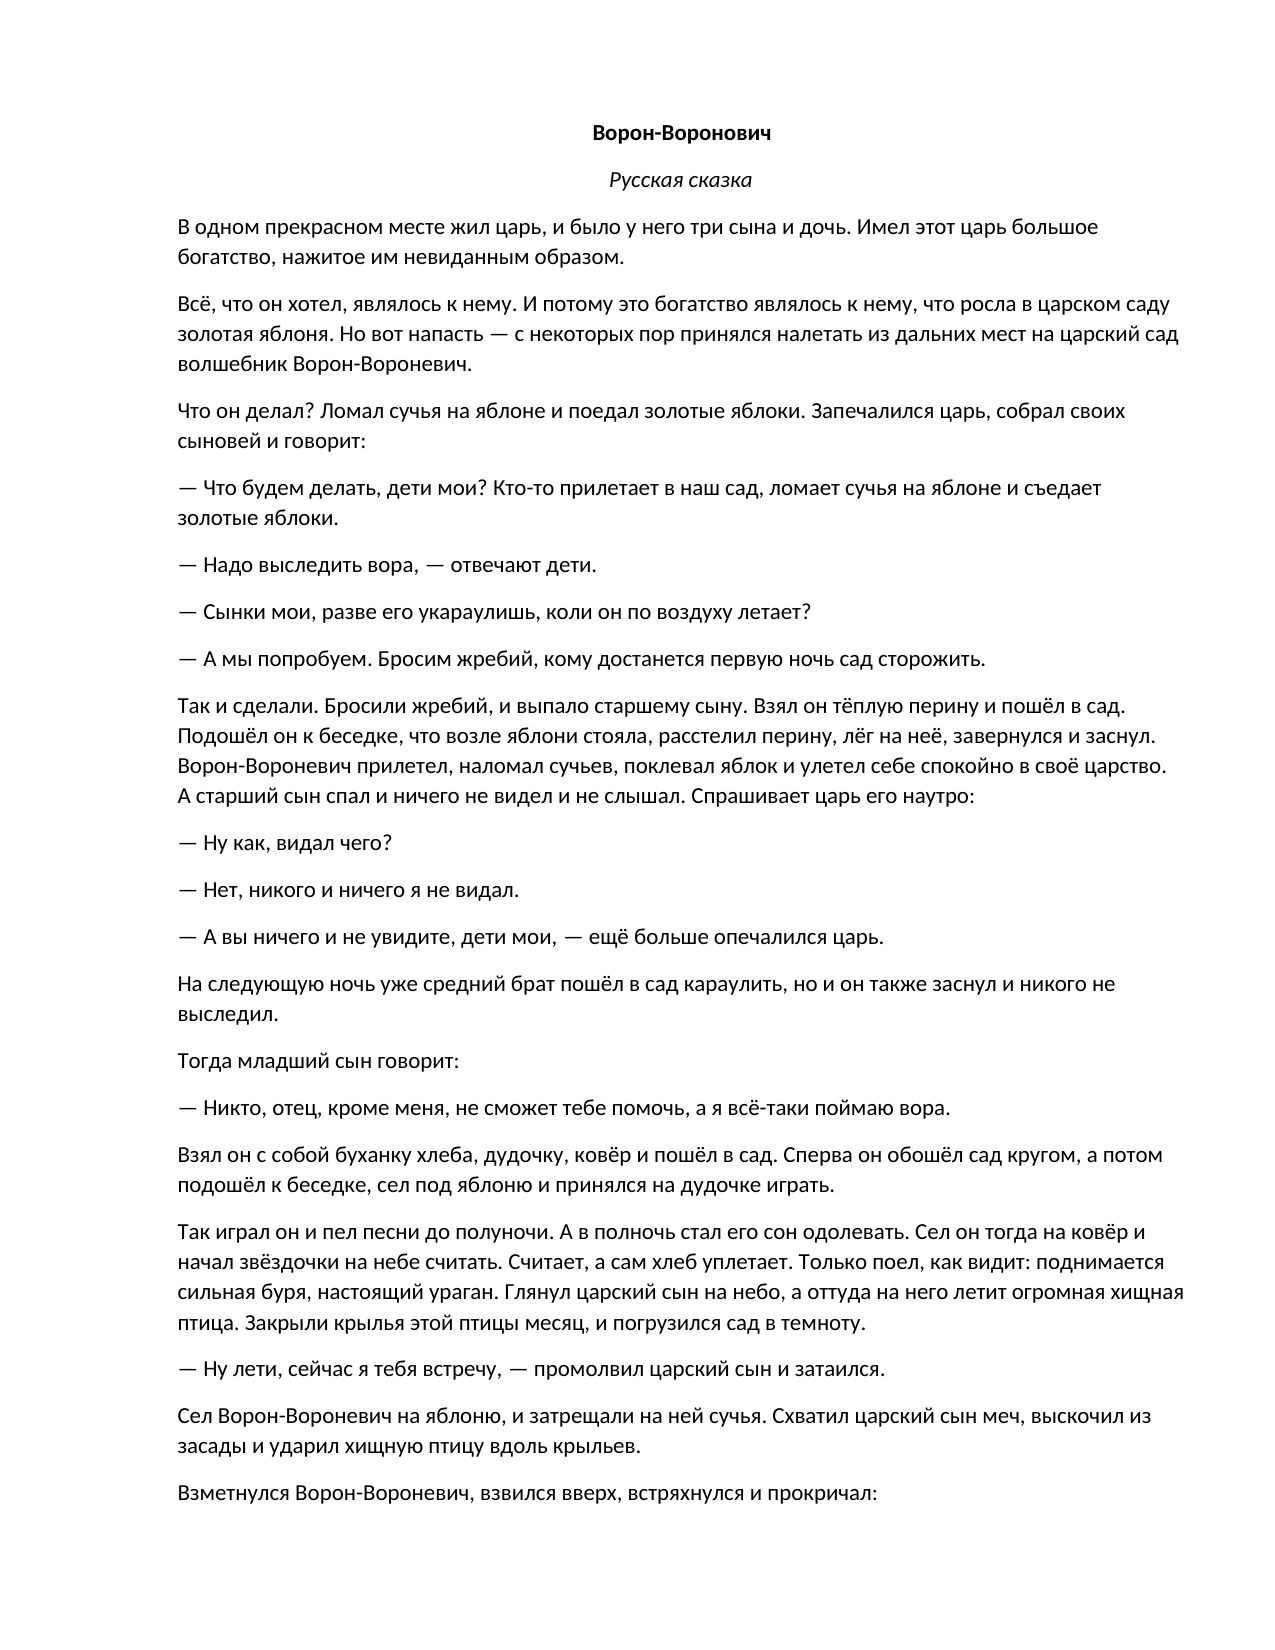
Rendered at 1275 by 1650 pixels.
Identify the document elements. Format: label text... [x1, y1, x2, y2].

text Сел Ворон-Вороневич на яблоню, и затрещали на ней сучья. Схватил царский сын меч, выскочил из засады и ударил хищную птицу вдоль крыльев. [177, 1401, 1186, 1460]
text На следующую ночь уже средний брат пошёл в сад караулить, но и он также заснул и никого не выследил. [177, 969, 1186, 1027]
text В одном прекрасном месте жил царь, и было у него три сына и дочь. Имел этот царь большое богатство, нажитое им невиданным образом. [177, 212, 1186, 270]
text — А мы попробуем. Бросим жребий, кому достанется первую ночь сад сторожить. [177, 644, 1186, 672]
text — Никто, отец, кроме меня, не сможет тебе помочь, а я всё-таки поймаю вора. [177, 1093, 1186, 1121]
text Так играл он и пел песни до полуночи. А в полночь стал его сон одолевать. Сел он тогда на ковёр и начал звёздочки на небе считать. Считает, а сам хлеб уплетает. Только поел, как видит: поднимается сильная буря, настоящий ураган. Глянул царский сын на небо, а оттуда на него летит огромная хищная птица. Закрыли крылья этой птицы месяц, и погрузился сад в темноту. [177, 1217, 1186, 1336]
text Взметнулся Ворон-Вороневич, взвился вверх, встряхнулся и прокричал: [177, 1478, 1186, 1507]
text Что он делал? Ломал сучья на яблоне и поедал золотые яблоки. Запечалился царь, собрал своих сыновей и говорит: [177, 396, 1186, 454]
text — Надо выследить вора, — отвечают дети. [177, 550, 1186, 578]
text — Нет, никого и ничего я не видал. [177, 875, 1186, 903]
text — Ну лети, сейчас я тебя встречу, — промолвил царский сын и затаился. [177, 1354, 1186, 1383]
text — Ну как, видал чего? [177, 828, 1186, 857]
text Всё, что он хотел, являлось к нему. И потому это богатство являлось к нему, что росла в царском саду золотая яблоня. Но вот напасть — с некоторых пор принялся налетать из дальних мест на царский сад волшебник Ворон-Вороневич. [177, 289, 1186, 377]
text Взял он с собой буханку хлеба, дудочку, ковёр и пошёл в сад. Сперва он обошёл сад кругом, а потом подошёл к беседке, сел под яблоню и принялся на дудочке играть. [177, 1140, 1186, 1198]
text — Что будем делать, дети мои? Кто-то прилетает в наш сад, ломает сучья на яблоне и съедает золотые яблоки. [177, 473, 1186, 532]
text Тогда младший сын говорит: [177, 1046, 1186, 1074]
text — А вы ничего и не увидите, дети мои, — ещё больше опечалился царь. [177, 922, 1186, 950]
text Ворон-Воронович [177, 118, 1186, 146]
text — Сынки мои, разве его укараулишь, коли он по воздуху летает? [177, 597, 1186, 625]
text Так и сделали. Бросили жребий, и выпало старшему сыну. Взял он тёплую перину и пошёл в сад. Подошёл он к беседке, что возле яблони стояла, расстелил перину, лёг на неё, завернулся и заснул. Ворон-Вороневич прилетел, наломал сучьев, поклевал яблок и улетел себе спокойно в своё царство. А старший сын спал и ничего не видел и не слышал. Спрашивает царь его наутро: [177, 691, 1186, 810]
text Русская сказка [177, 165, 1186, 193]
